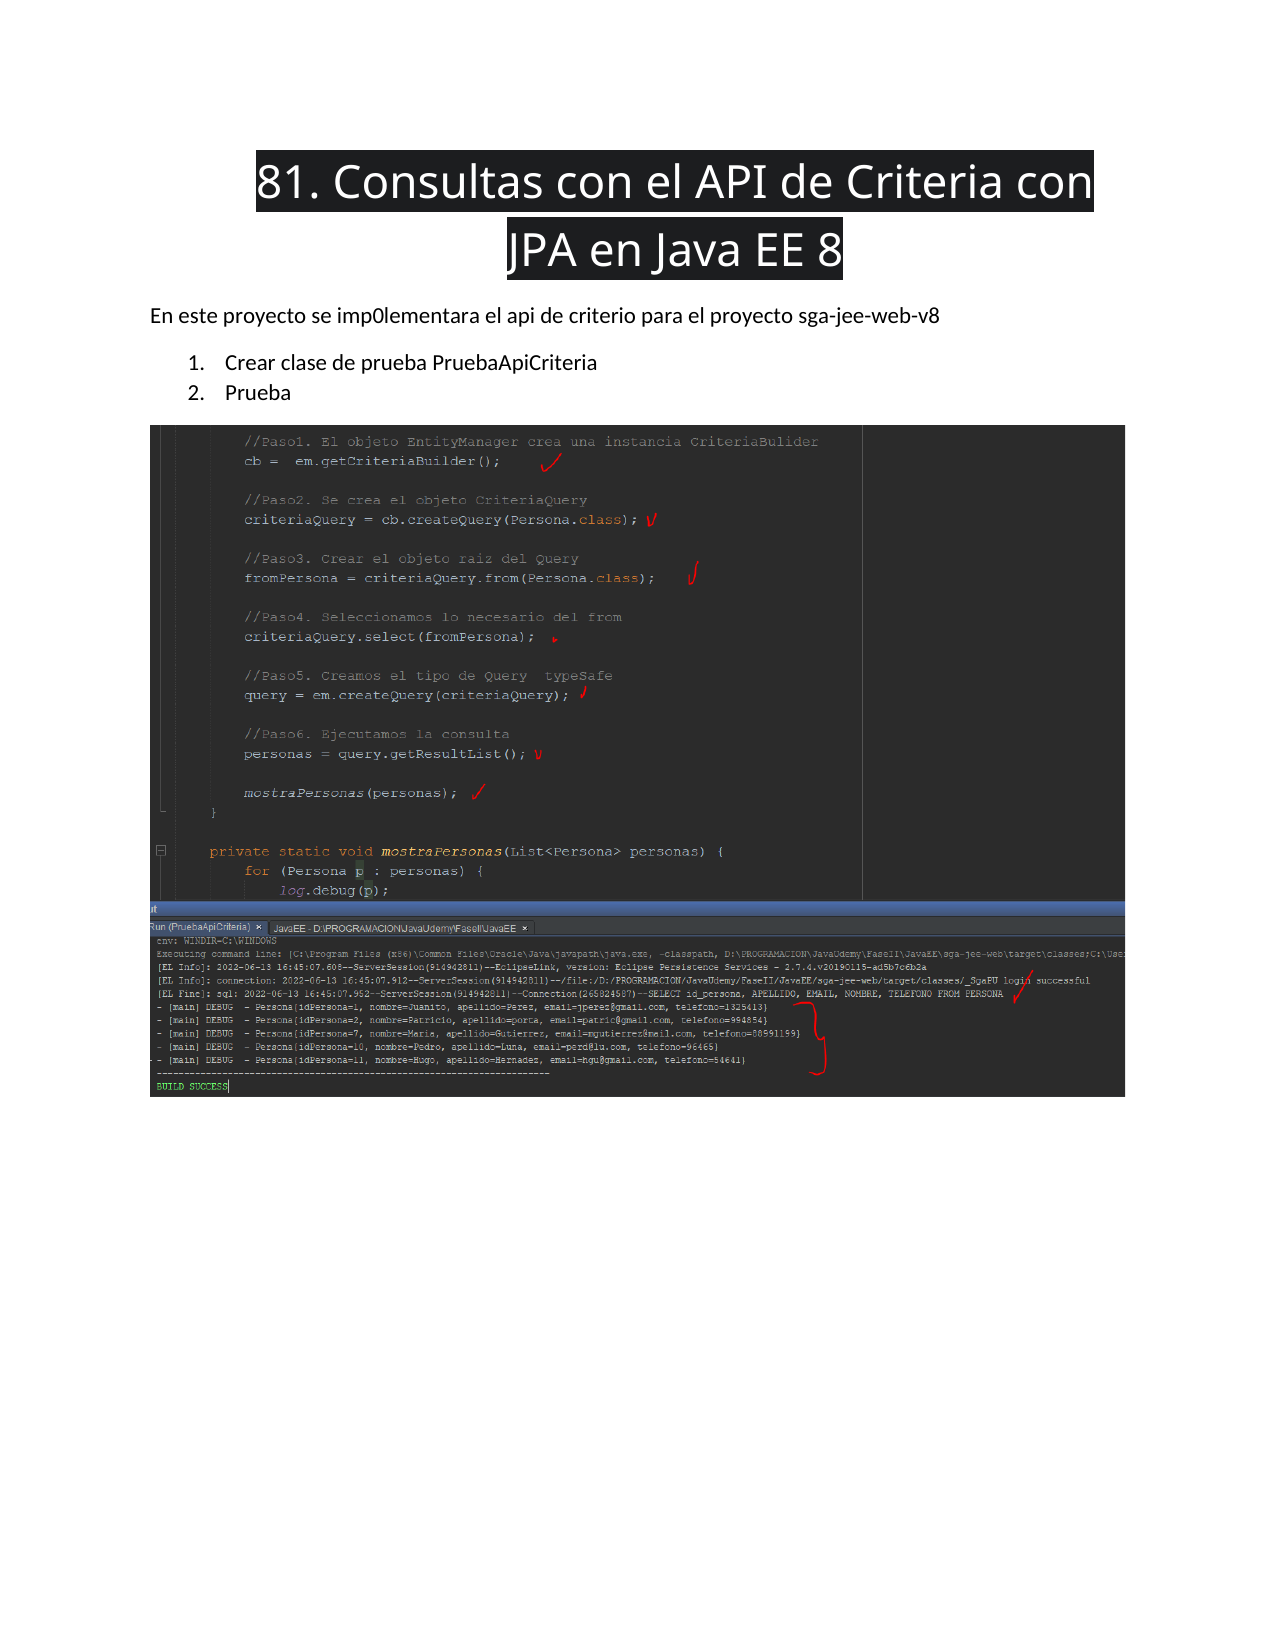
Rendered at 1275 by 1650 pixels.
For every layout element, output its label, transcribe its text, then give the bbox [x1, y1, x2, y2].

list 81. Consultas con el API de Criteria con JPA en Java EE 8 [225, 150, 1125, 280]
list Crear clase de prueba PruebaApiCriteria [187, 348, 1125, 376]
text En este proyecto se imp0lementara el api de criterio para el proyecto sga-jee-web-v8 [150, 301, 1125, 329]
list Prueba [187, 378, 1125, 406]
picture [150, 425, 1125, 1097]
